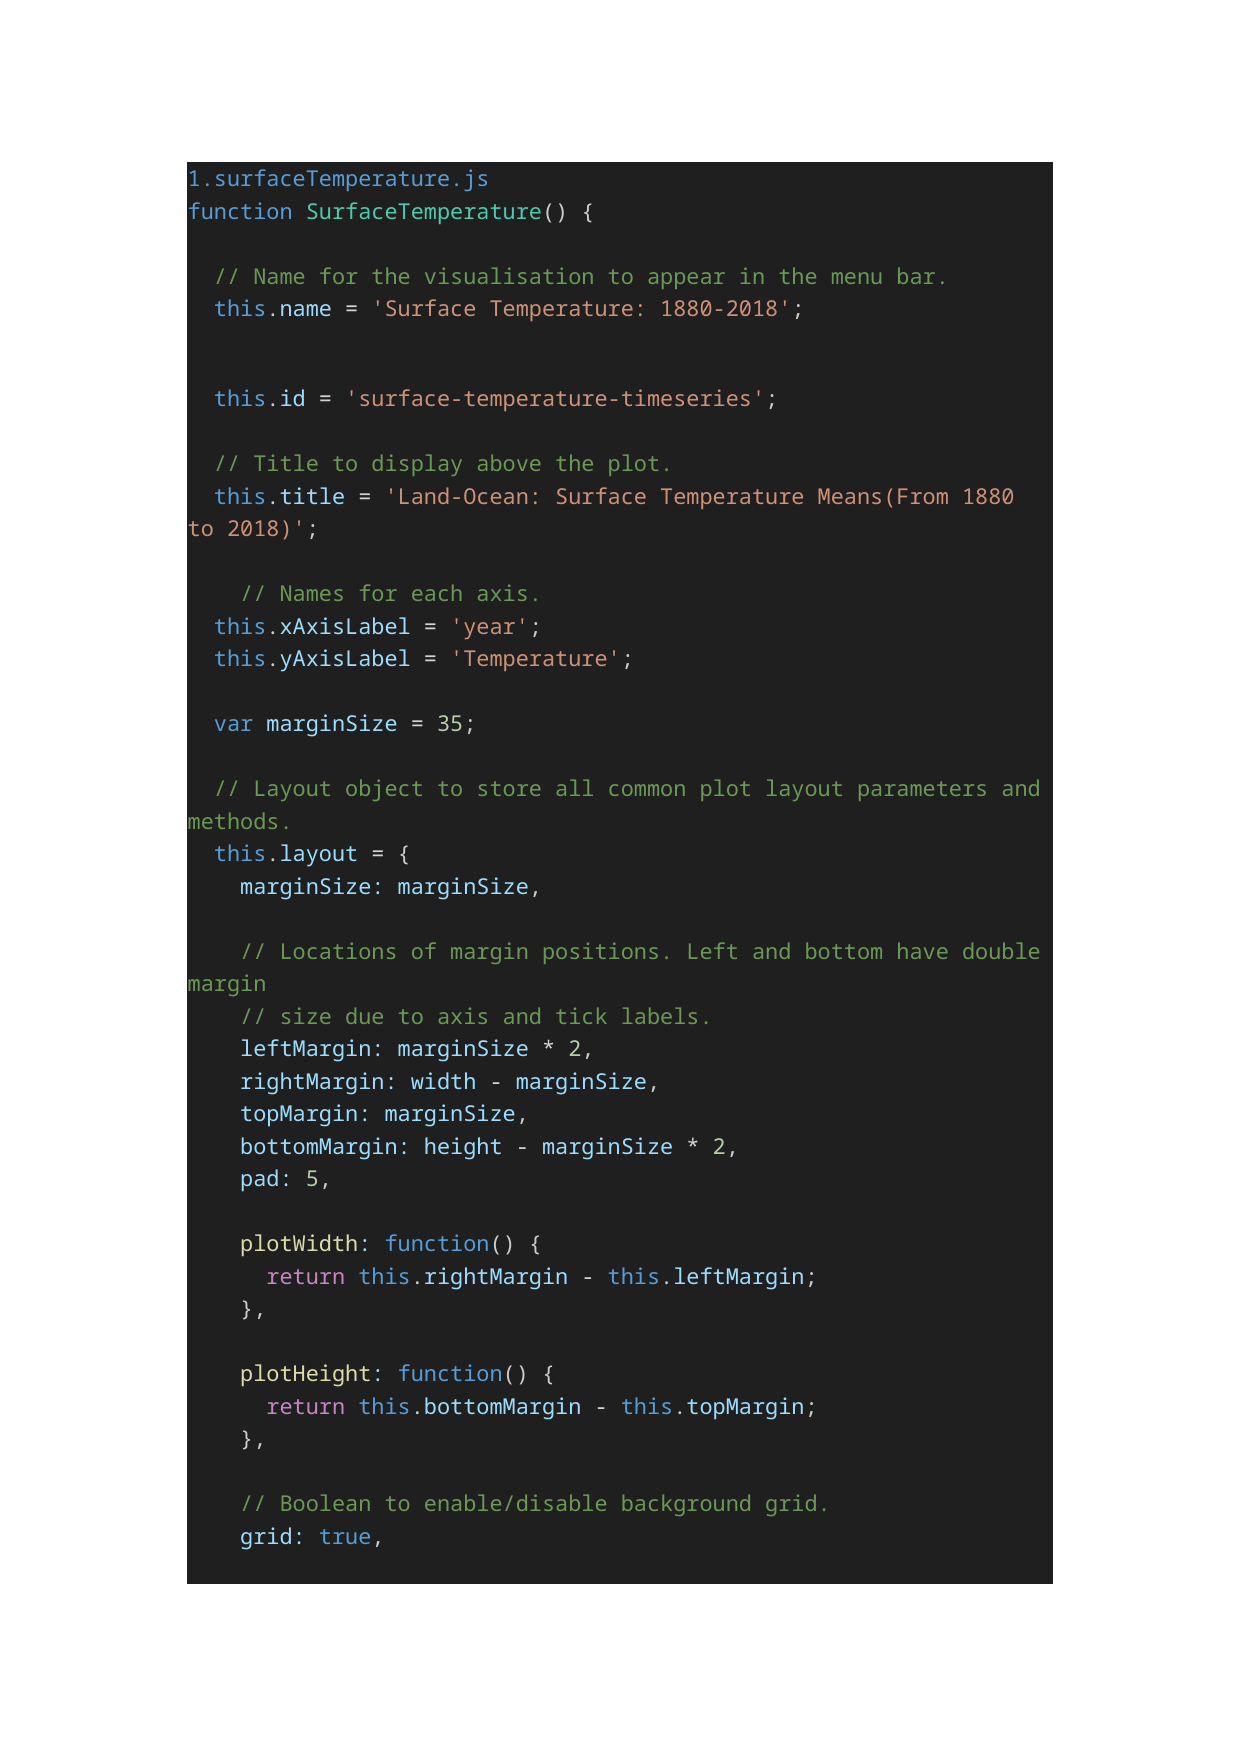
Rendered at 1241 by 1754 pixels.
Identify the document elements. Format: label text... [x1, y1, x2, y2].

text marginSize: marginSize, [187, 869, 1053, 902]
text // Title to display above the plot. [187, 447, 1053, 479]
text // Boolean to enable/disable background grid. [187, 1487, 1053, 1519]
text this.title = 'Land-Ocean: Surface Temperature Means(From 1880 to 2018)'; [187, 479, 1053, 544]
text topMargin: marginSize, [187, 1097, 1053, 1129]
text this.xAxisLabel = 'year'; [187, 609, 1053, 642]
text this.id = 'surface-temperature-timeseries'; [187, 382, 1053, 414]
text // Locations of margin positions. Left and bottom have double margin [187, 934, 1053, 999]
text // Name for the visualisation to appear in the menu bar. [187, 259, 1053, 292]
text }, [187, 1422, 1053, 1454]
text leftMargin: marginSize * 2, [187, 1032, 1053, 1064]
text this.layout = { [187, 837, 1053, 869]
text return this.bottomMargin - this.topMargin; [187, 1389, 1053, 1422]
text rightMargin: width - marginSize, [187, 1064, 1053, 1097]
text plotHeight: function() { [187, 1357, 1053, 1389]
text function SurfaceTemperature() { [187, 194, 1053, 227]
text pad: 5, [187, 1162, 1053, 1194]
text // size due to axis and tick labels. [187, 999, 1053, 1032]
text }, [187, 1292, 1053, 1324]
text 1.surfaceTemperature.js [187, 162, 1053, 194]
text return this.rightMargin - this.leftMargin; [187, 1259, 1053, 1292]
text plotWidth: function() { [187, 1227, 1053, 1259]
text bottomMargin: height - marginSize * 2, [187, 1129, 1053, 1162]
text // Layout object to store all common plot layout parameters and methods. [187, 772, 1053, 837]
text this.yAxisLabel = 'Temperature'; [187, 642, 1053, 674]
text var marginSize = 35; [187, 707, 1053, 739]
text // Names for each axis. [187, 577, 1053, 609]
text this.name = 'Surface Temperature: 1880-2018'; [187, 292, 1053, 324]
text grid: true, [187, 1519, 1053, 1552]
